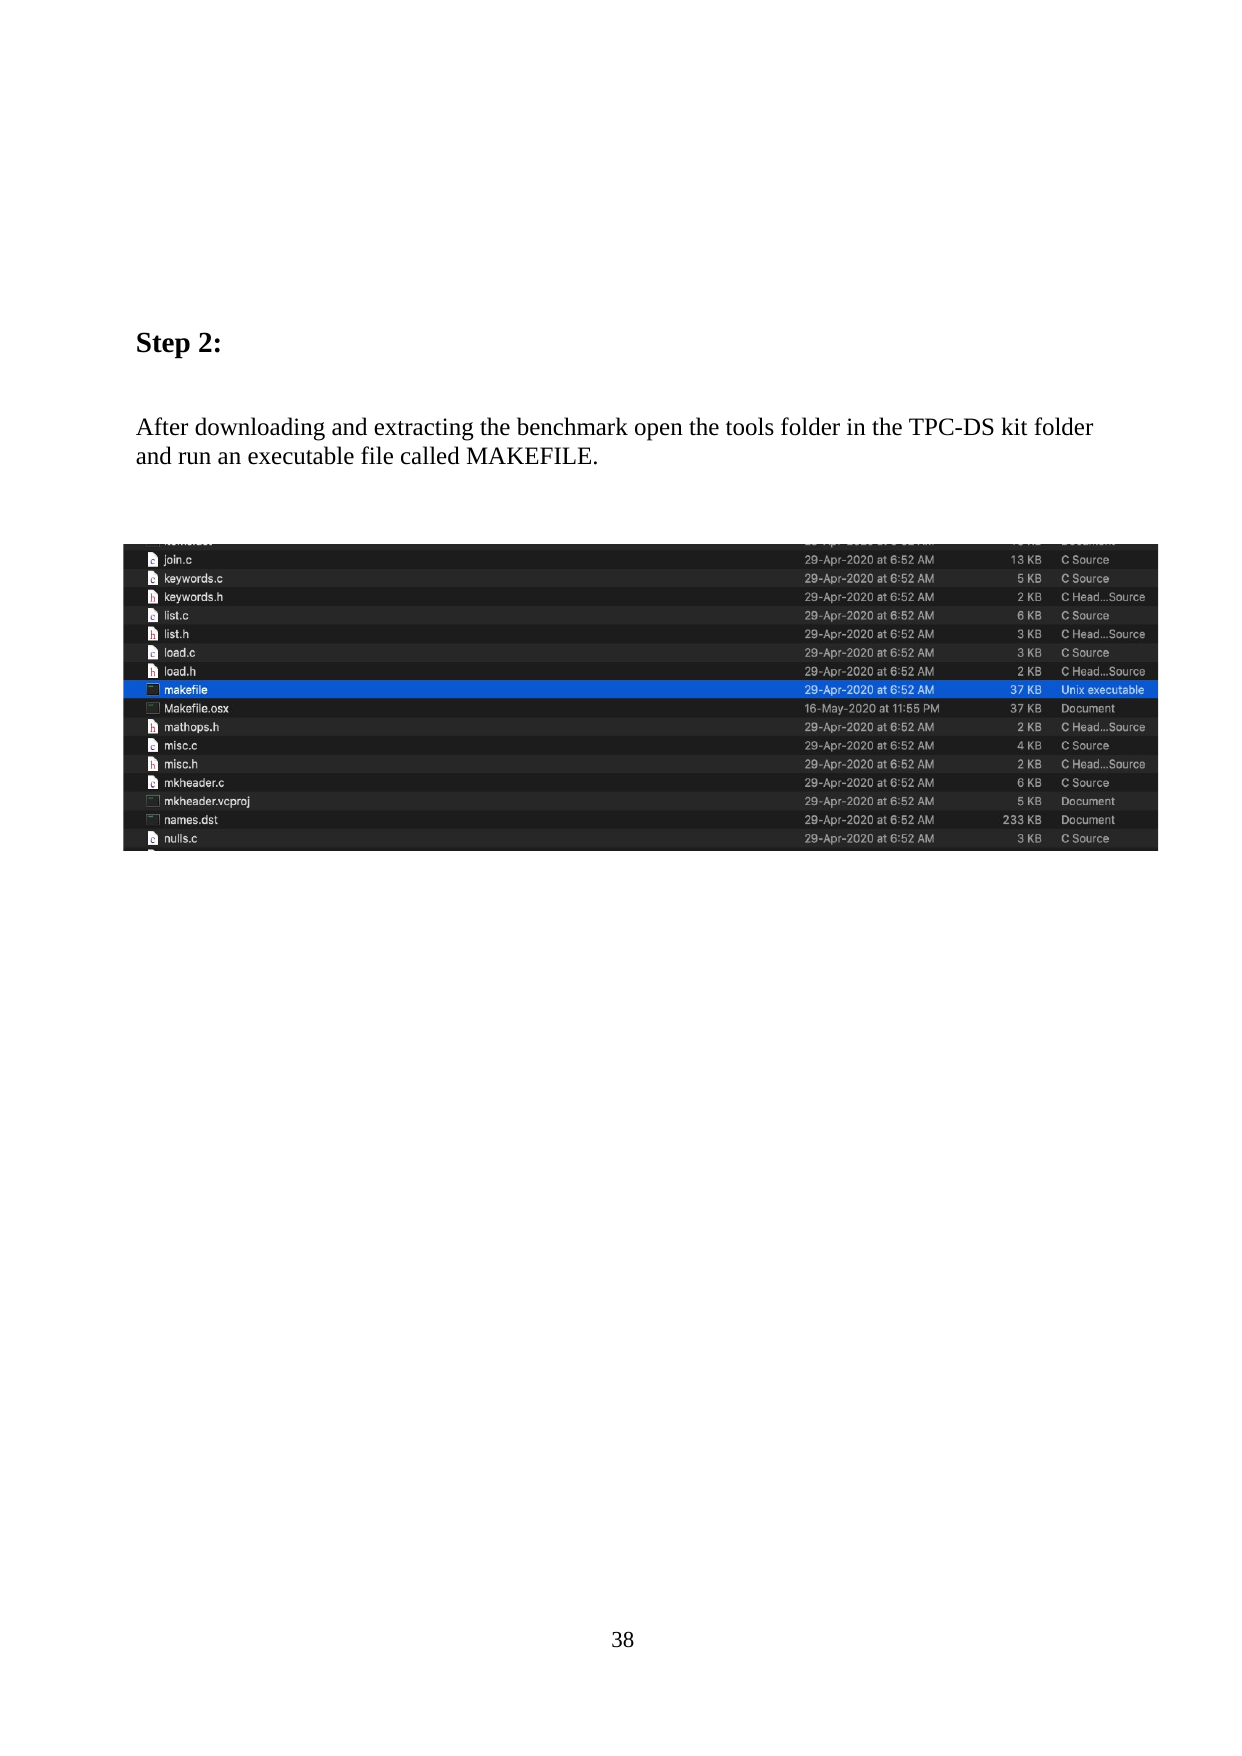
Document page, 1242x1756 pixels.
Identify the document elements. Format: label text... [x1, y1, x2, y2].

subtitle Step 2: [136, 326, 1242, 359]
picture [123, 544, 1159, 851]
text After downloading and extracting the benchmark open the tools folder in the TPC-DS kit folder and run an executable file called MAKEFILE. [136, 412, 1095, 470]
